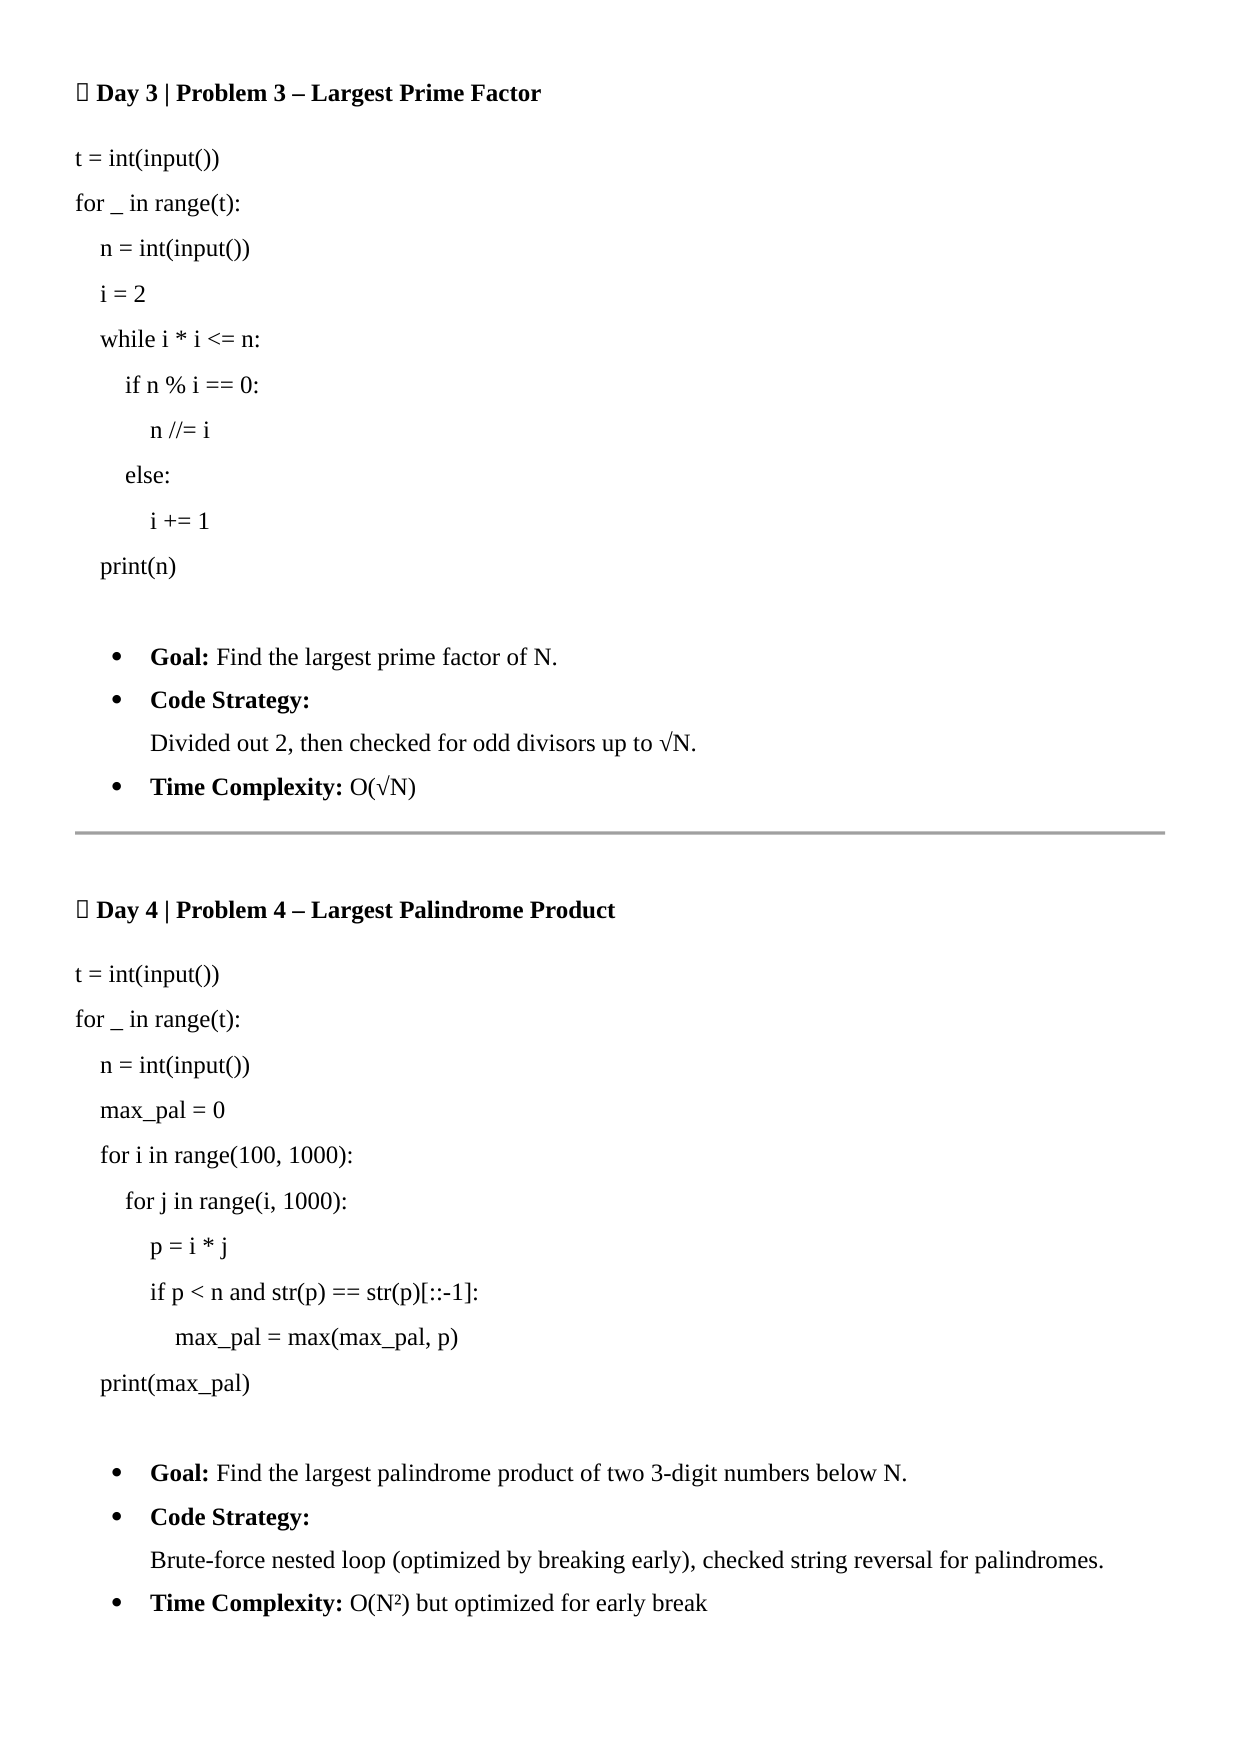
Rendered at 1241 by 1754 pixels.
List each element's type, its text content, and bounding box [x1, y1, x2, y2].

text max_pal = max(max_pal, p) [75, 1322, 1165, 1351]
list Goal: Find the largest palindrome product of two 3-digit numbers below N. [112, 1458, 1165, 1487]
text while i * i <= n: [75, 324, 1165, 353]
text i += 1 [75, 506, 1165, 535]
text ✅ Day 3 | Problem 3 – Largest Prime Factor [75, 75, 1165, 109]
list Goal: Find the largest prime factor of N. [112, 642, 1165, 671]
text n //= i [75, 415, 1165, 444]
text for j in range(i, 1000): [75, 1186, 1165, 1215]
text for _ in range(t): [75, 188, 1165, 217]
text if n % i == 0: [75, 370, 1165, 398]
list Time Complexity: O(N²) but optimized for early break [112, 1588, 1165, 1617]
text i = 2 [75, 279, 1165, 308]
list Code Strategy: Divided out 2, then checked for odd divisors up to √N. [112, 685, 1165, 757]
text max_pal = 0 [75, 1095, 1165, 1124]
list Time Complexity: O(√N) [112, 772, 1165, 800]
text p = i * j [75, 1231, 1165, 1260]
text t = int(input()) [75, 959, 1165, 988]
text for _ in range(t): [75, 1004, 1165, 1033]
text if p < n and str(p) == str(p)[::-1]: [75, 1277, 1165, 1306]
text ✅ Day 4 | Problem 4 – Largest Palindrome Product [75, 891, 1165, 925]
text n = int(input()) [75, 233, 1165, 262]
text t = int(input()) [75, 143, 1165, 171]
text n = int(input()) [75, 1050, 1165, 1078]
text for i in range(100, 1000): [75, 1141, 1165, 1169]
text print(max_pal) [75, 1368, 1165, 1396]
text else: [75, 461, 1165, 489]
list Code Strategy: Brute-force nested loop (optimized by breaking early), checked string reversal for palindromes. [112, 1502, 1165, 1573]
text print(n) [75, 551, 1165, 580]
